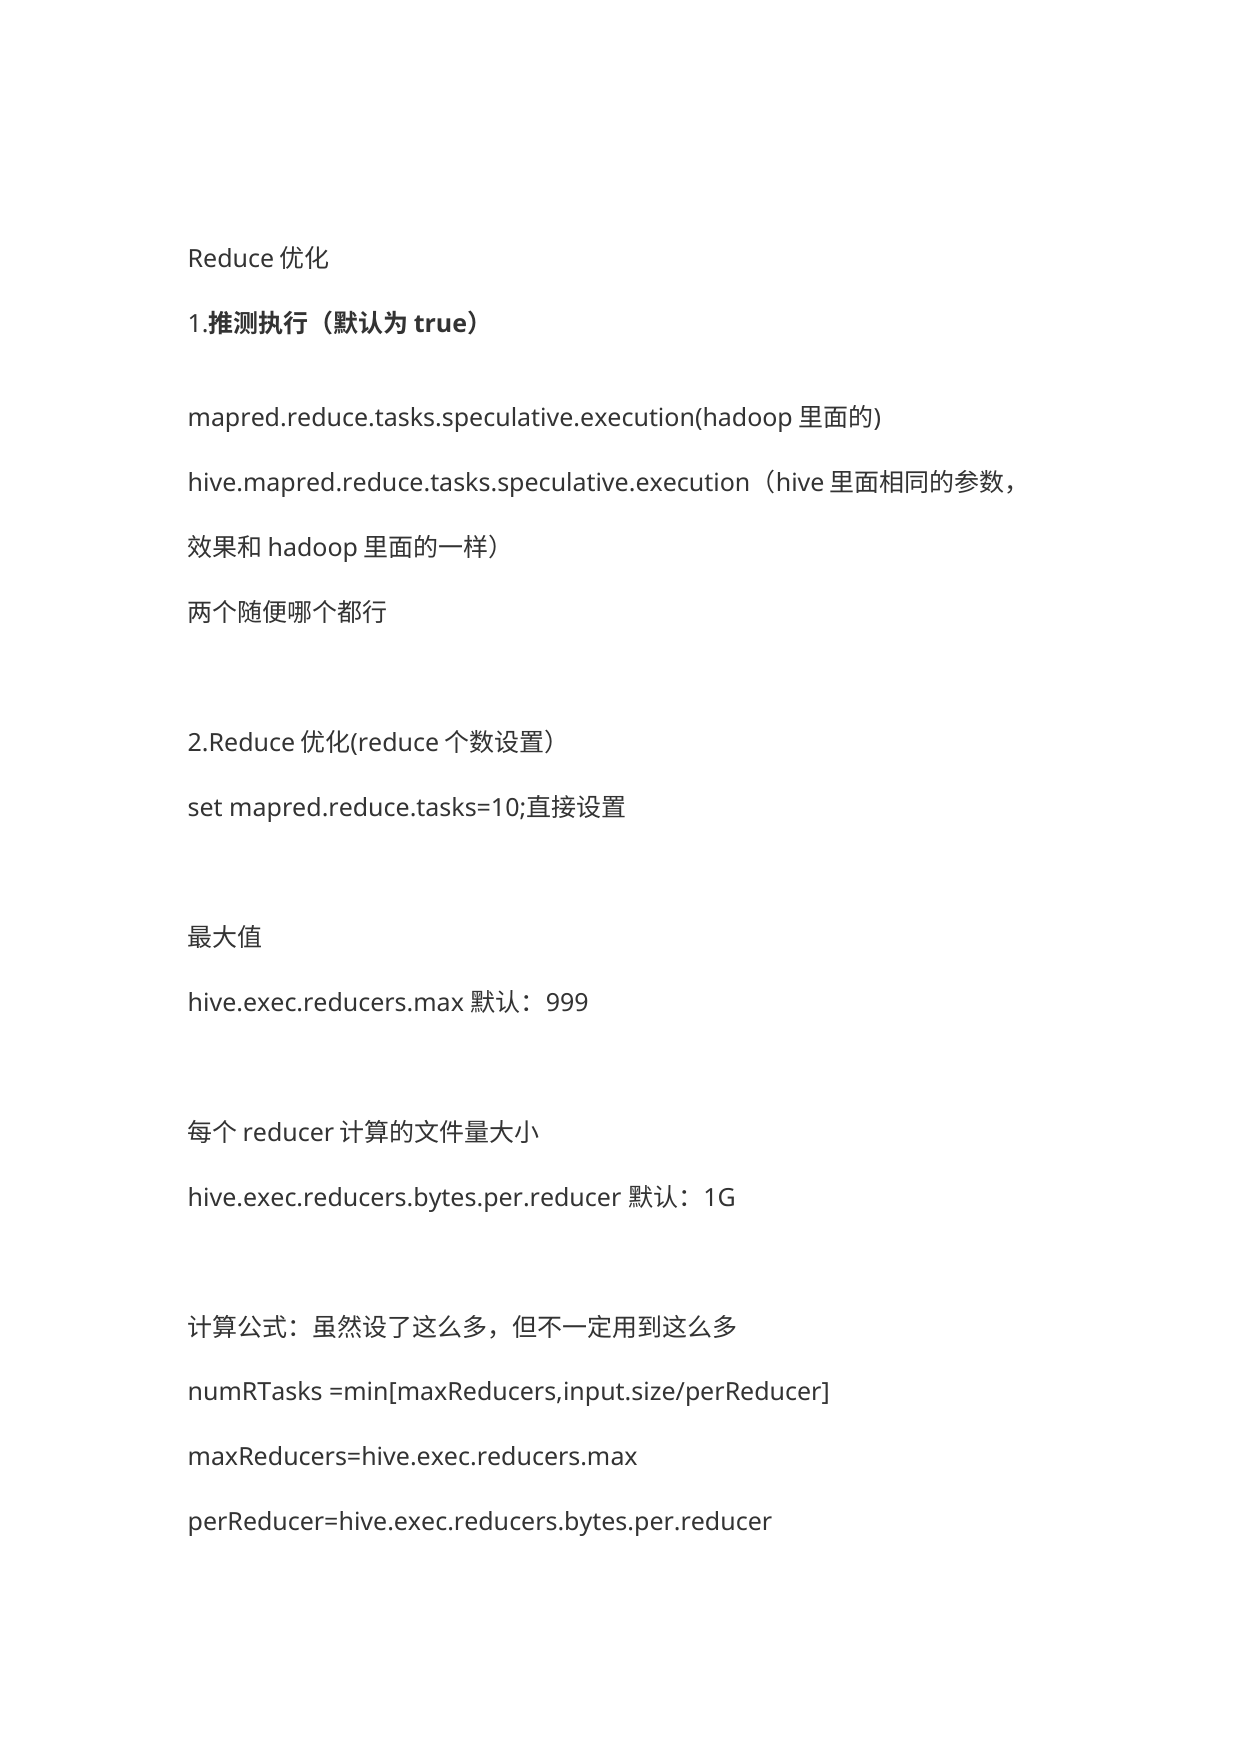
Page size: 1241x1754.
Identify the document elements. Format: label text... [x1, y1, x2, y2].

text Reduce优化 1.推测执行（默认为true） [187, 224, 1053, 354]
text mapred.reduce.tasks.speculative.execution(hadoop里面的) hive.mapred.reduce.tasks.speculative.execution（hive里面相同的参数，效果和hadoop里面的一样） 两个随便哪个都行 2.Reduce优化(reduce个数设置） set mapred.reduce.tasks=10;直接设置 最大值 hive.exec.reducers.max 默认：999 每个reducer计算的文件量大小 hive.exec.reducers.bytes.per.reducer 默认：1G 计算公式：虽然设了这么多，但不一定用到这么多 numRTasks =min[maxReducers,input.size/perReducer] maxReducers=hive.exec.reducers.max perReducer=hive.exec.reducers.bytes.per.reducer [187, 383, 1053, 1553]
